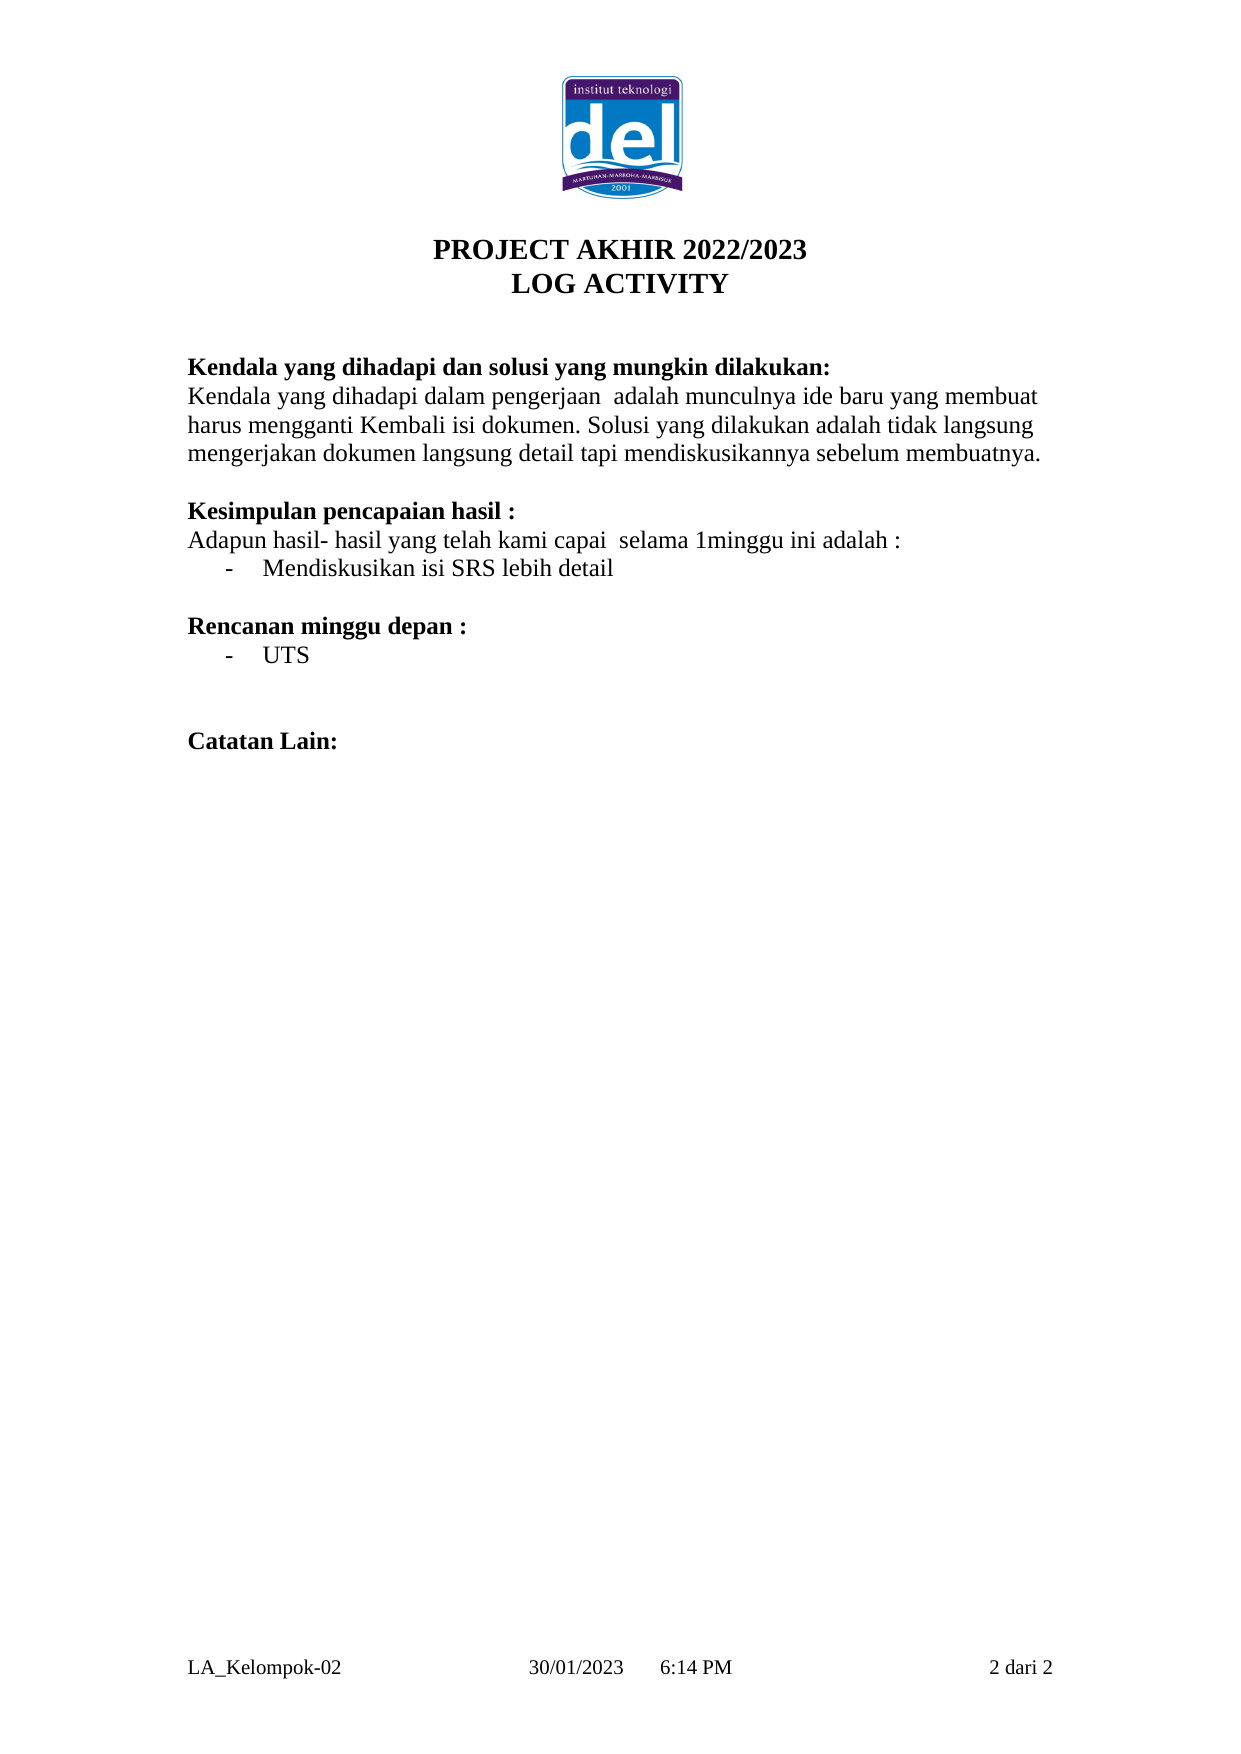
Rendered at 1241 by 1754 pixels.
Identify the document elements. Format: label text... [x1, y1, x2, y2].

text Rencanan minggu depan : [187, 611, 1053, 640]
text Kesimpulan pencapaian hasil : [187, 496, 1053, 525]
text Kendala yang dihadapi dan solusi yang mungkin dilakukan: [187, 352, 1053, 381]
picture [555, 75, 686, 199]
list UTS [225, 640, 1053, 668]
text Adapun hasil- hasil yang telah kami capai selama 1minggu ini adalah : [187, 525, 1053, 553]
list Mendiskusikan isi SRS lebih detail [225, 553, 1053, 582]
text Catatan Lain: [187, 726, 1053, 755]
text Kendala yang dihadapi dalam pengerjaan adalah munculnya ide baru yang membuat harus mengganti Kembali isi dokumen. Solusi yang dilakukan adalah tidak langsung mengerjakan dokumen langsung detail tapi mendiskusikannya sebelum membuatnya. [187, 381, 1053, 467]
